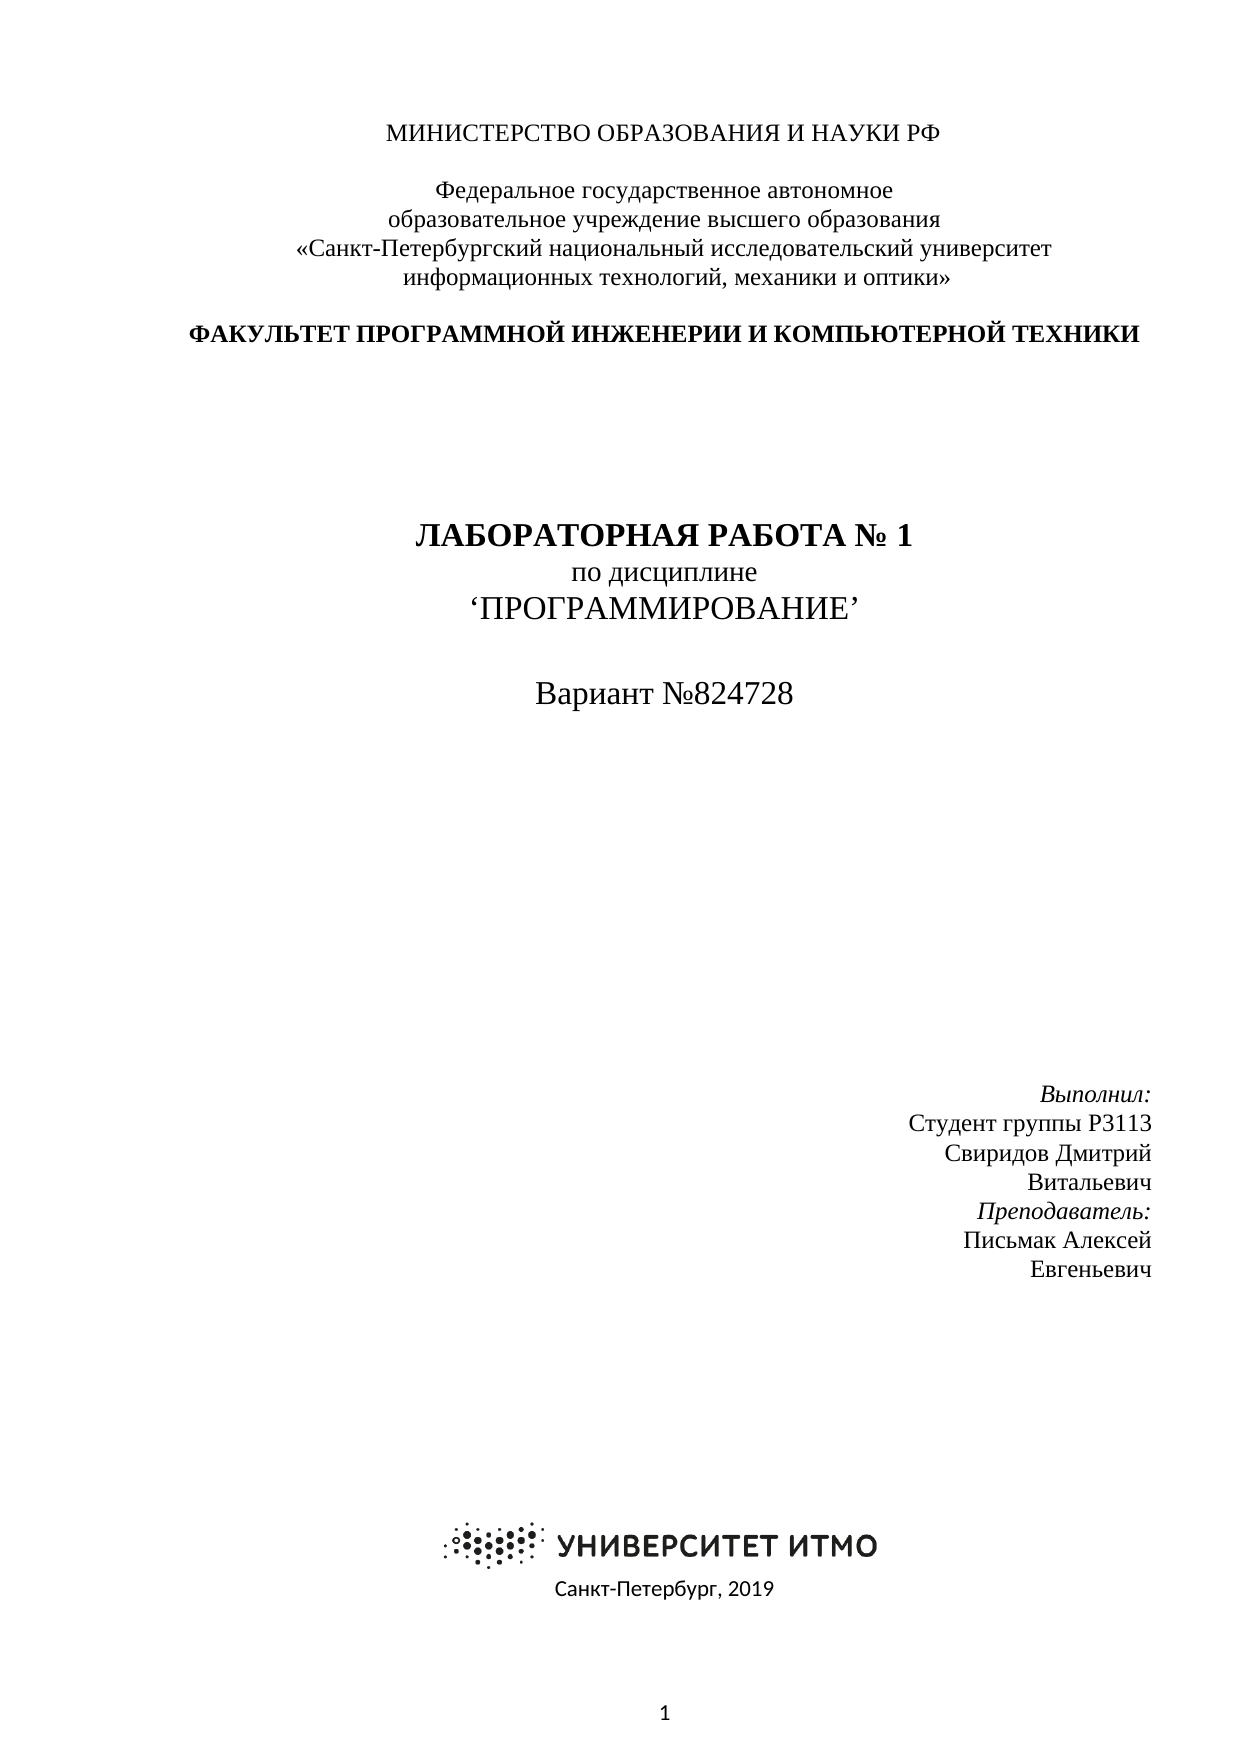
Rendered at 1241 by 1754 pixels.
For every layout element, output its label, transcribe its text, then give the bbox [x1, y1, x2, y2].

text информационных технологий, механики и оптики» [177, 262, 1152, 291]
text Выполнил: [852, 1079, 1152, 1108]
text Санкт-Петербург, 2019 [177, 1574, 1152, 1602]
text факультет программной инженерии и компьютерной техники [177, 319, 1152, 348]
text Преподаватель: [852, 1196, 1152, 1224]
text Министерство образования и науки РФ [177, 118, 1149, 147]
text Письмак Алексей Евгеньевич [852, 1225, 1152, 1283]
text Студент группы P3113 [852, 1108, 1152, 1137]
text «Санкт-Петербургский национальный исследовательский университет [177, 233, 1152, 262]
text по дисциплине [177, 554, 1152, 588]
text ЛАБОРАТОРНАЯ РАБОТА № 1 [177, 515, 1152, 554]
text Свиридов Дмитрий Витальевич [852, 1138, 1152, 1195]
text образовательное учреждение высшего образования [177, 204, 1152, 233]
text Федеральное государственное автономное [177, 176, 1152, 204]
text Вариант №824728 [177, 673, 1152, 712]
picture [421, 1499, 900, 1575]
text ‘ПРОГРАММИРОВАНИЕ’ [177, 588, 1152, 627]
